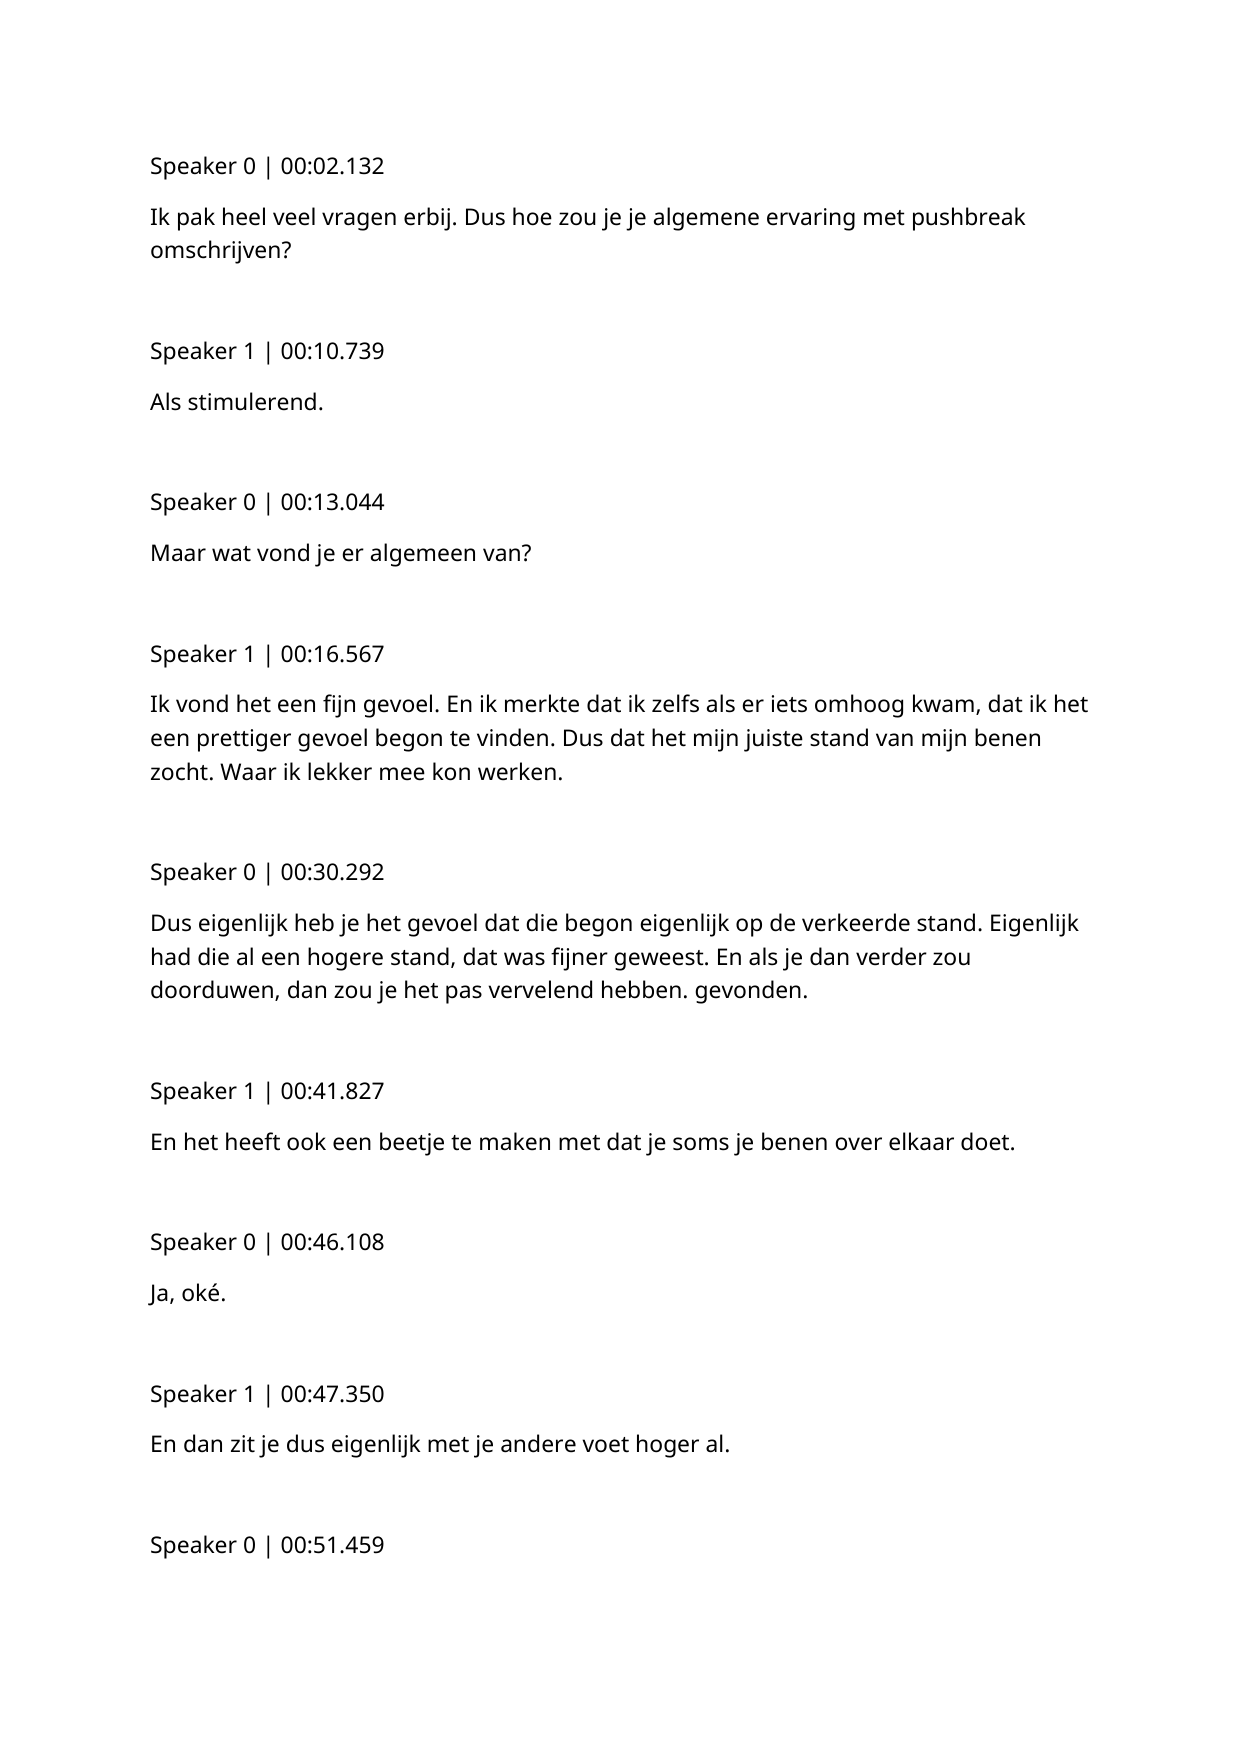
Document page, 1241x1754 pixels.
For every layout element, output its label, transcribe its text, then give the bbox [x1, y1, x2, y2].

text Ik vond het een fijn gevoel. En ik merkte dat ik zelfs als er iets omhoog kwam, dat ik het een prettiger gevoel begon te vinden. Dus dat het mijn juiste stand van mijn benen zocht. Waar ik lekker mee kon werken. [150, 688, 1090, 787]
text Speaker 1 | 00:10.739 [150, 335, 1090, 366]
text Ja, oké. [150, 1277, 1090, 1308]
text Maar wat vond je er algemeen van? [150, 537, 1090, 568]
text Speaker 0 | 00:30.292 [150, 856, 1090, 887]
text Speaker 0 | 00:02.132 [150, 150, 1090, 181]
text Speaker 0 | 00:51.459 [150, 1529, 1090, 1560]
text Ik pak heel veel vragen erbij. Dus hoe zou je je algemene ervaring met pushbreak omschrijven? [150, 200, 1090, 265]
text Speaker 0 | 00:46.108 [150, 1226, 1090, 1257]
text Speaker 0 | 00:13.044 [150, 486, 1090, 517]
text Dus eigenlijk heb je het gevoel dat die begon eigenlijk op de verkeerde stand. Eigenlijk had die al een hogere stand, dat was fijner geweest. En als je dan verder zou doorduwen, dan zou je het pas vervelend hebben. gevonden. [150, 907, 1090, 1005]
text En dan zit je dus eigenlijk met je andere voet hoger al. [150, 1428, 1090, 1459]
text En het heeft ook een beetje te maken met dat je soms je benen over elkaar doet. [150, 1125, 1090, 1157]
text Speaker 1 | 00:47.350 [150, 1377, 1090, 1409]
text Speaker 1 | 00:16.567 [150, 637, 1090, 669]
text Als stimulerend. [150, 385, 1090, 417]
text Speaker 1 | 00:41.827 [150, 1075, 1090, 1106]
